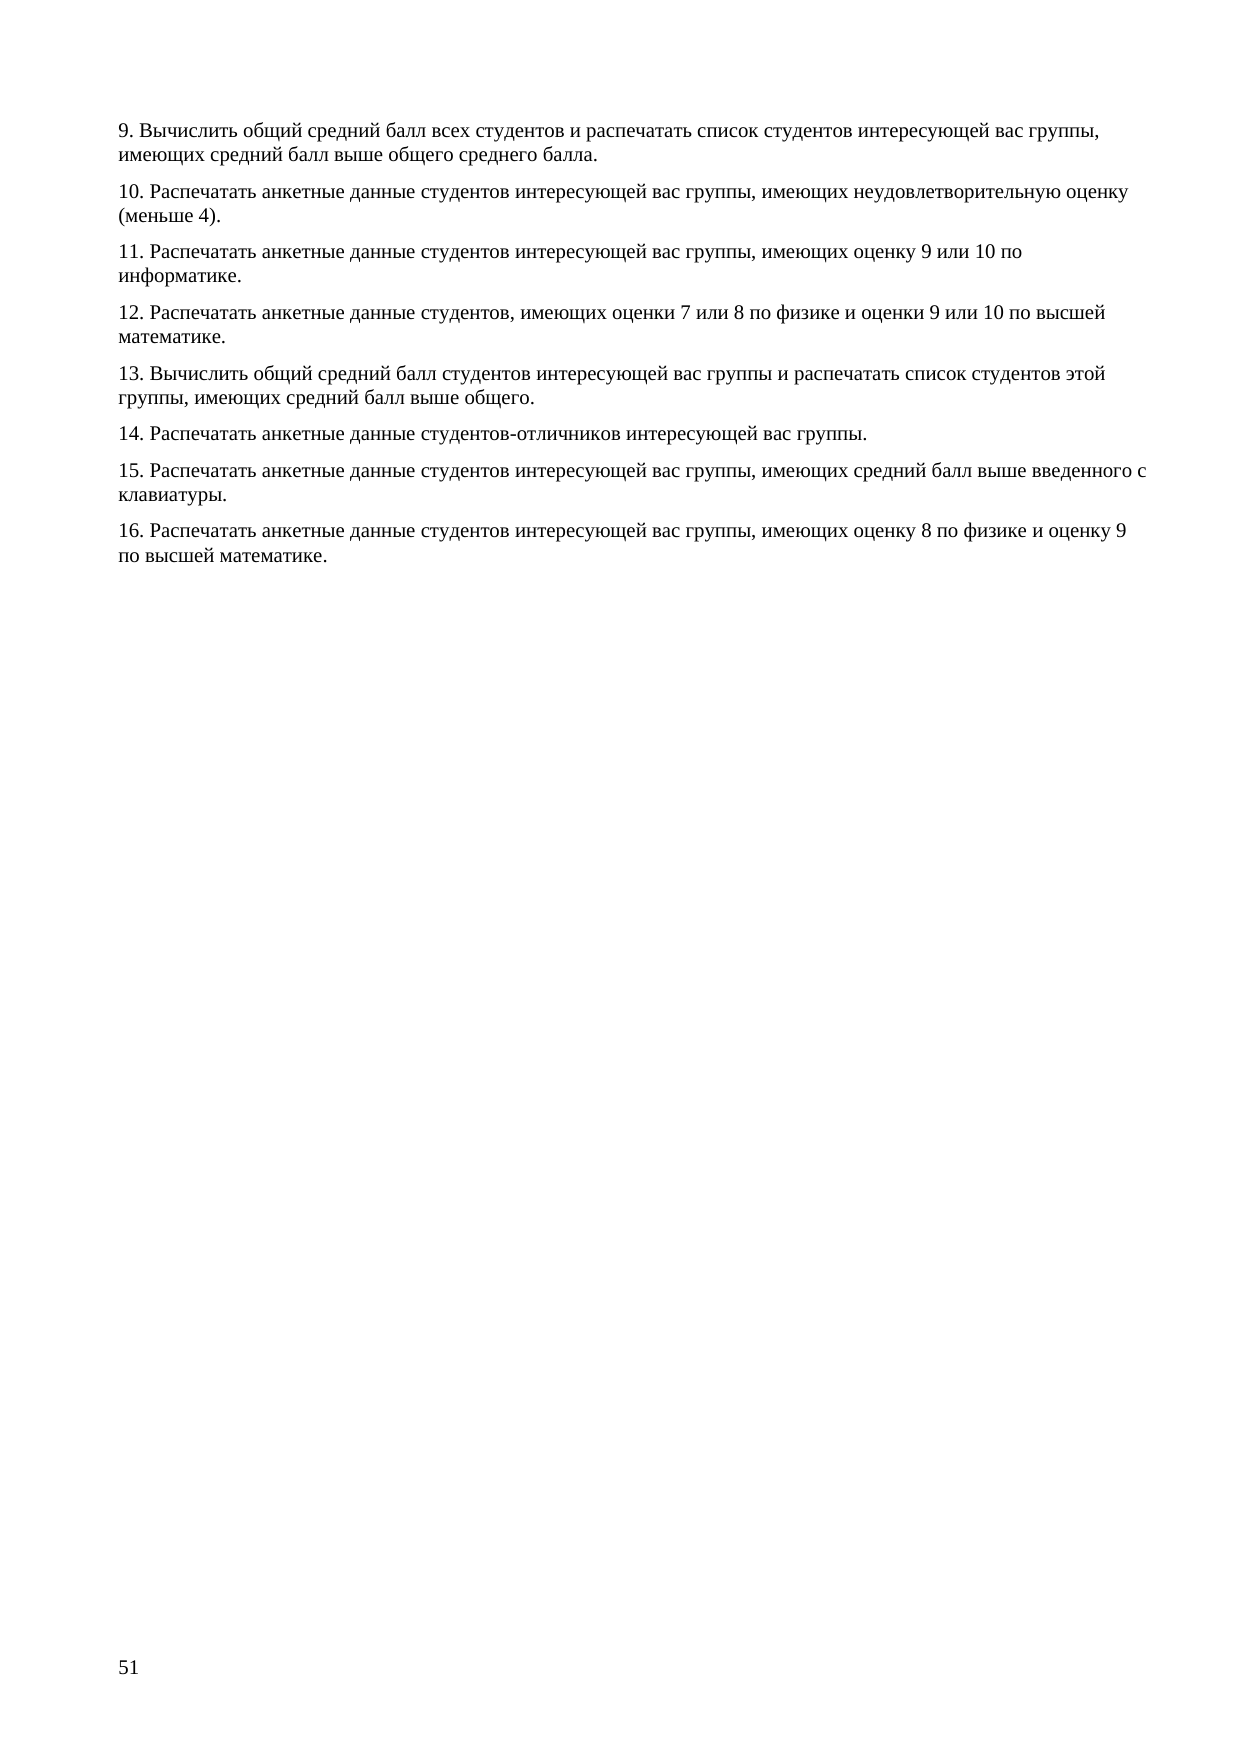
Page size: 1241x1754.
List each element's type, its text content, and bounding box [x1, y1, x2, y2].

text 14. Распечатать анкетные данные студентов-отличников интересующей вас группы. [118, 421, 1152, 445]
text 15. Распечатать анкетные данные студентов интересующей вас группы, имеющих средний балл выше введенного с клавиатуры. [118, 458, 1152, 506]
text 11. Распечатать анкетные данные студентов интересующей вас группы, имеющих оценку 9 или 10 по информатике. [118, 239, 1152, 287]
text 9. Вычислить общий средний балл всех студентов и распечатать список студентов интересующей вас группы, имеющих средний балл выше общего среднего балла. [118, 118, 1152, 166]
text 10. Распечатать анкетные данные студентов интересующей вас группы, имеющих неудовлетворительную оценку (меньше 4). [118, 179, 1152, 227]
text 16. Распечатать анкетные данные студентов интересующей вас группы, имеющих оценку 8 по физике и оценку 9 по высшей математике. [118, 518, 1152, 567]
text 13. Вычислить общий средний балл студентов интересующей вас группы и распечатать список студентов этой группы, имеющих средний балл выше общего. [118, 361, 1152, 409]
text 12. Распечатать анкетные данные студентов, имеющих оценки 7 или 8 по физике и оценки 9 или 10 по высшей математике. [118, 300, 1152, 348]
